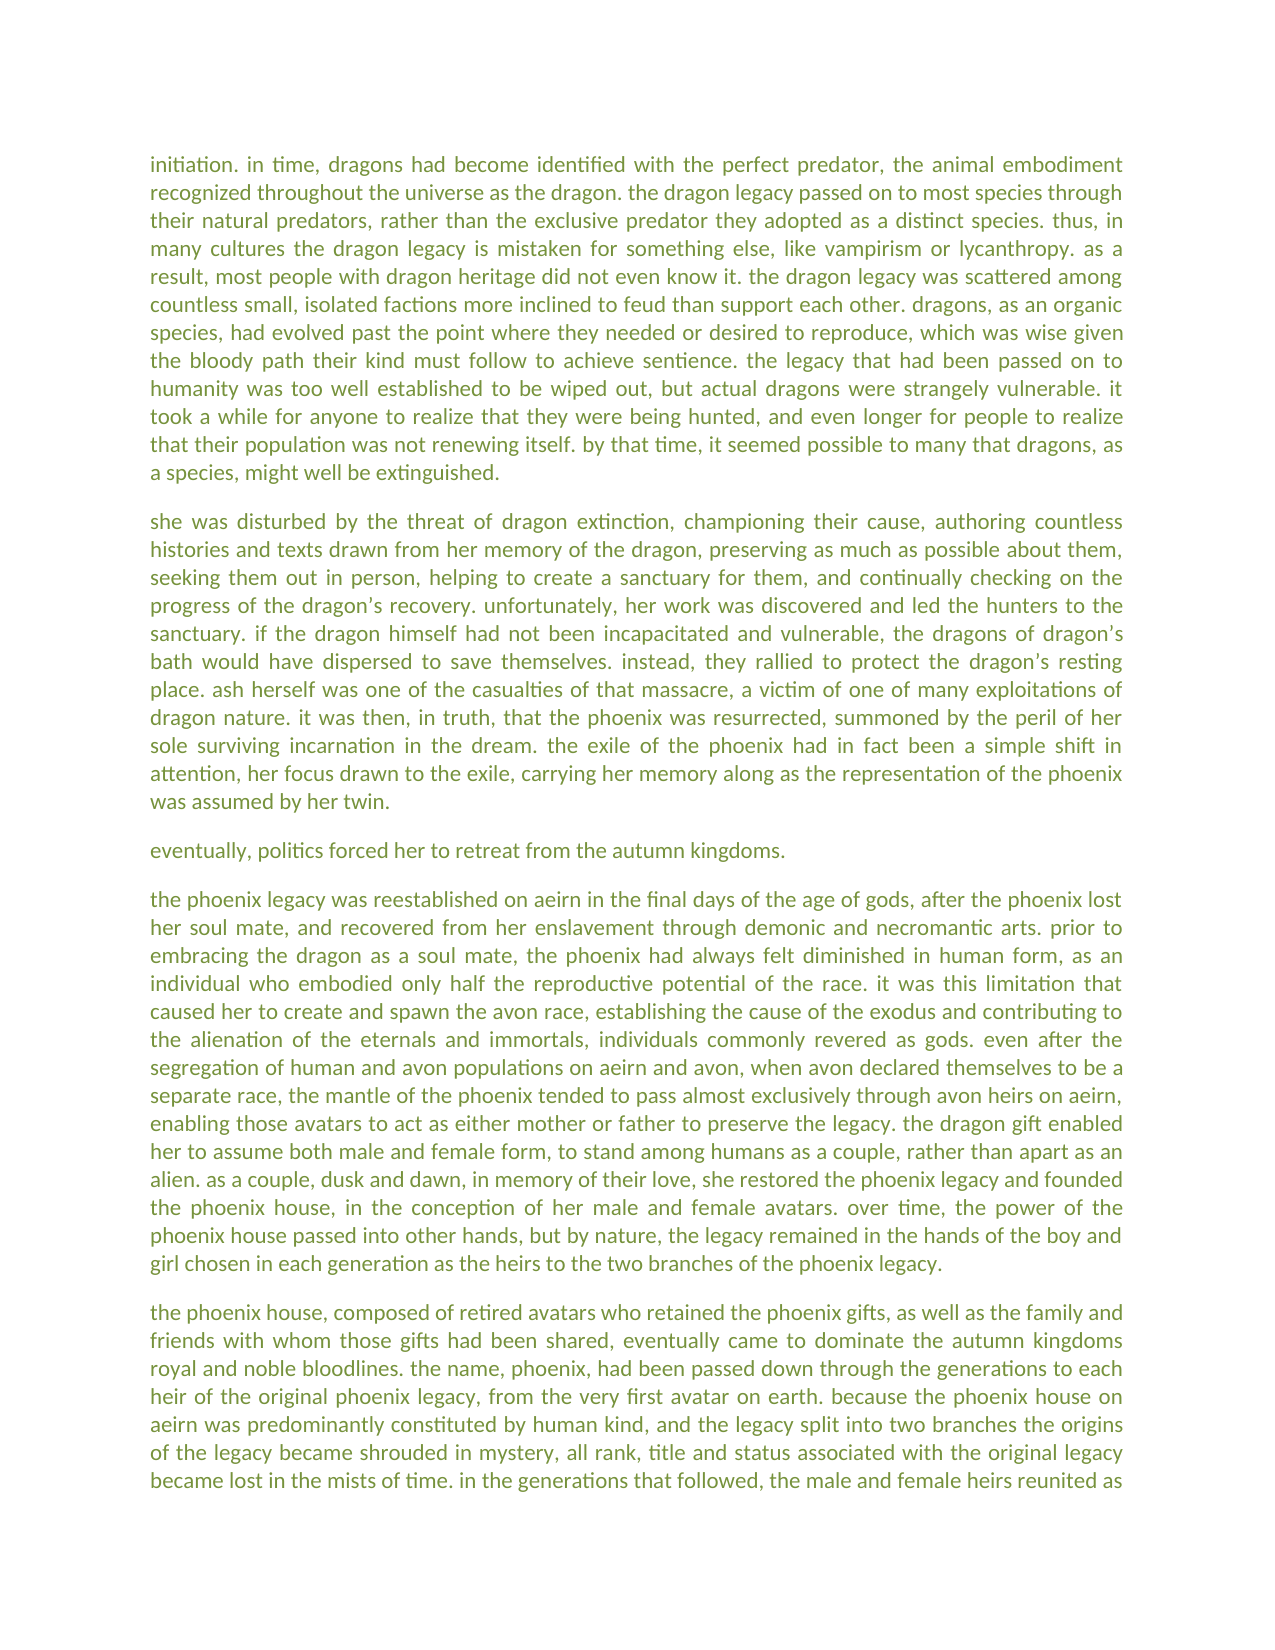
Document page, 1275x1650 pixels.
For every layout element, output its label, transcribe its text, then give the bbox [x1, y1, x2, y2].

text eventually, politics forced her to retreat from the autumn kingdoms. [150, 836, 1125, 864]
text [150, 1298, 1125, 1494]
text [150, 150, 1125, 486]
text she was disturbed by the threat of dragon extinction, championing their cause, authoring countless histories and texts drawn from her memory of the dragon, preserving as much as possible about them, seeking them out in person, helping to create a sanctuary for them, and continually checking on the progress of the dragon’s recovery. unfortunately, her work was discovered and led the hunters to the sanctuary. if the dragon himself had not been incapacitated and vulnerable, the dragons of dragon’s bath would have dispersed to save themselves. instead, they rallied to protect the dragon’s resting place. ash herself was one of the casualties of that massacre, a victim of one of many exploitations of dragon nature. it was then, in truth, that the phoenix was resurrected, summoned by the peril of her sole surviving incarnation in the dream. the exile of the phoenix had in fact been a simple shift in attention, her focus drawn to the exile, carrying her memory along as the representation of the phoenix was assumed by her twin. [150, 507, 1125, 815]
text the phoenix legacy was reestablished on aeirn in the final days of the age of gods, after the phoenix lost her soul mate, and recovered from her enslavement through demonic and necromantic arts. prior to embracing the dragon as a soul mate, the phoenix had always felt diminished in human form, as an individual who embodied only half the reproductive potential of the race. it was this limitation that caused her to create and spawn the avon race, establishing the cause of the exodus and contributing to the alienation of the eternals and immortals, individuals commonly revered as gods. even after the segregation of human and avon populations on aeirn and avon, when avon declared themselves to be a separate race, the mantle of the phoenix tended to pass almost exclusively through avon heirs on aeirn, enabling those avatars to act as either mother or father to preserve the legacy. the dragon gift enabled her to assume both male and female form, to stand among humans as a couple, rather than apart as an alien. as a couple, dusk and dawn, in memory of their love, she restored the phoenix legacy and founded the phoenix house, in the conception of her male and female avatars. over time, the power of the phoenix house passed into other hands, but by nature, the legacy remained in the hands of the boy and girl chosen in each generation as the heirs to the two branches of the phoenix legacy. [150, 885, 1125, 1277]
